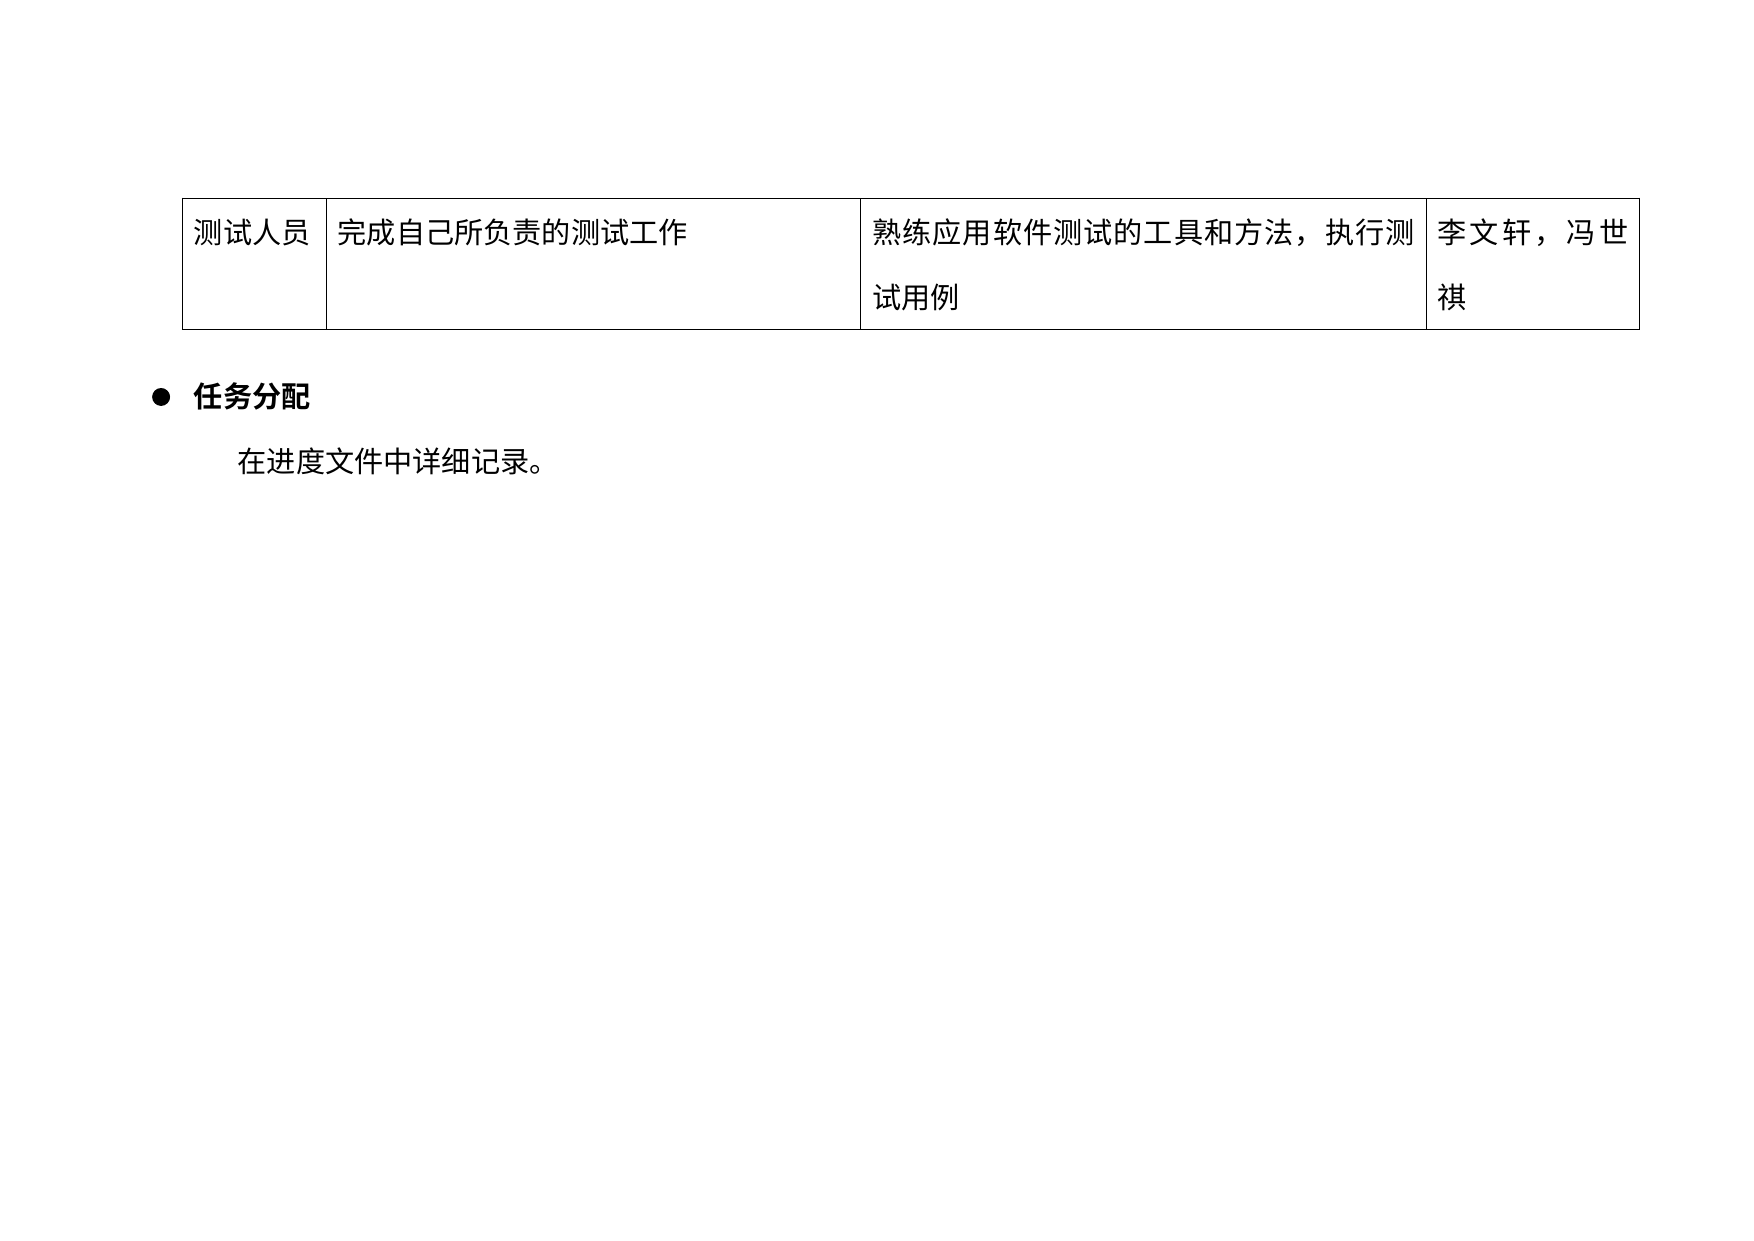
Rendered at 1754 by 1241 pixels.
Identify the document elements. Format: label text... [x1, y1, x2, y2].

table_cell 熟练应用软件测试的工具和方法，执行测试用例 [861, 199, 1426, 329]
table_cell 测试人员 [183, 199, 326, 329]
list 任务分配 [150, 362, 1604, 427]
table_cell 完成自己所负责的测试工作 [327, 199, 860, 329]
text 在进度文件中详细记录。 [237, 427, 1604, 492]
table_cell 李文轩，冯世祺 [1427, 199, 1639, 329]
